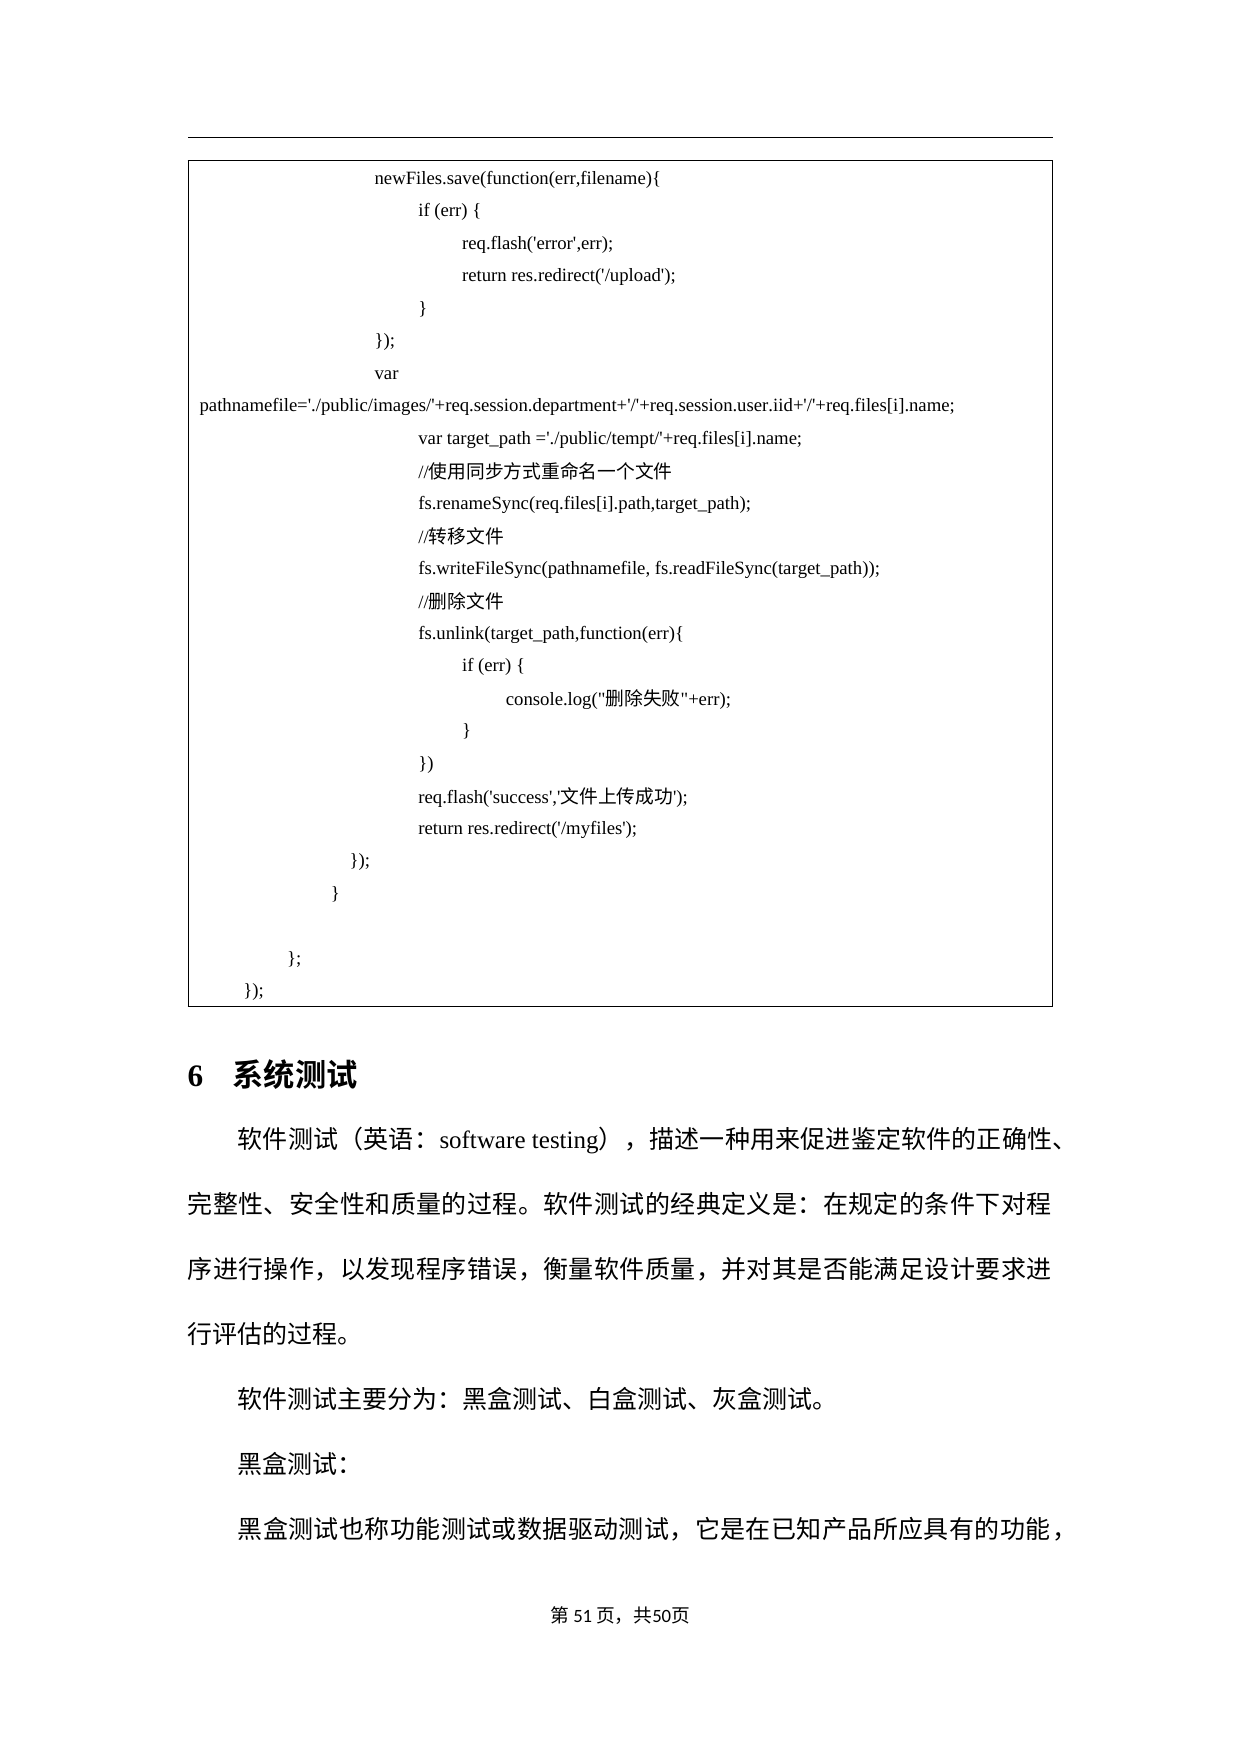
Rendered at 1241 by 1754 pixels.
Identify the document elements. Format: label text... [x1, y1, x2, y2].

text 黑盒测试： [187, 1430, 1053, 1495]
subtitle 系统测试 [187, 1040, 1053, 1105]
text 软件测试（英语：software testing），描述一种用来促进鉴定软件的正确性、完整性、安全性和质量的过程。软件测试的经典定义是：在规定的条件下对程序进行操作，以发现程序错误，衡量软件质量，并对其是否能满足设计要求进行评估的过程。 [187, 1105, 1053, 1365]
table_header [189, 161, 1052, 1006]
text 软件测试主要分为：黑盒测试、白盒测试、灰盒测试。 [187, 1365, 1053, 1430]
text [187, 1495, 1053, 1560]
